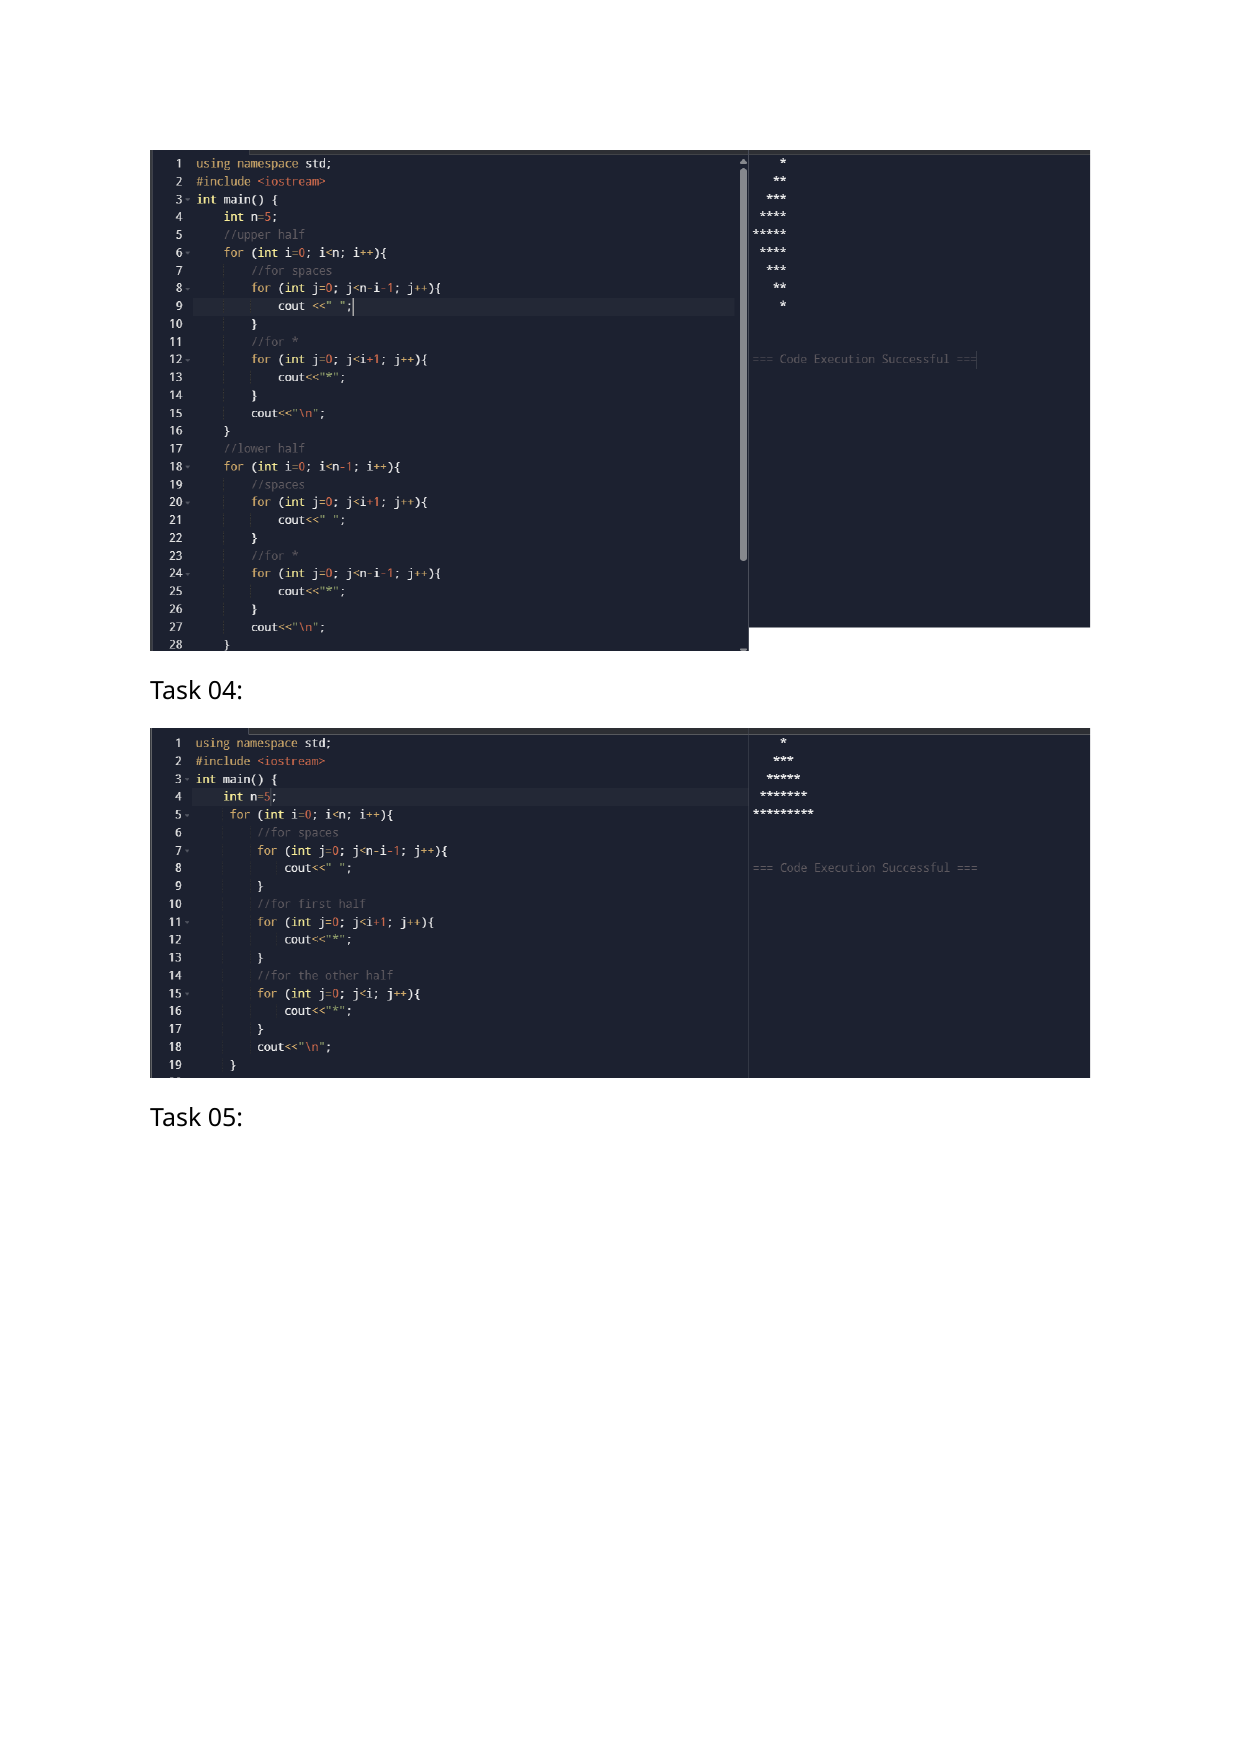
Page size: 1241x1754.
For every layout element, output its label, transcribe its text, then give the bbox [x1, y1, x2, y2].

picture [150, 728, 1091, 1078]
picture [150, 150, 1091, 651]
text Task 04: [150, 673, 1090, 707]
text Task 05: [150, 1099, 1090, 1134]
